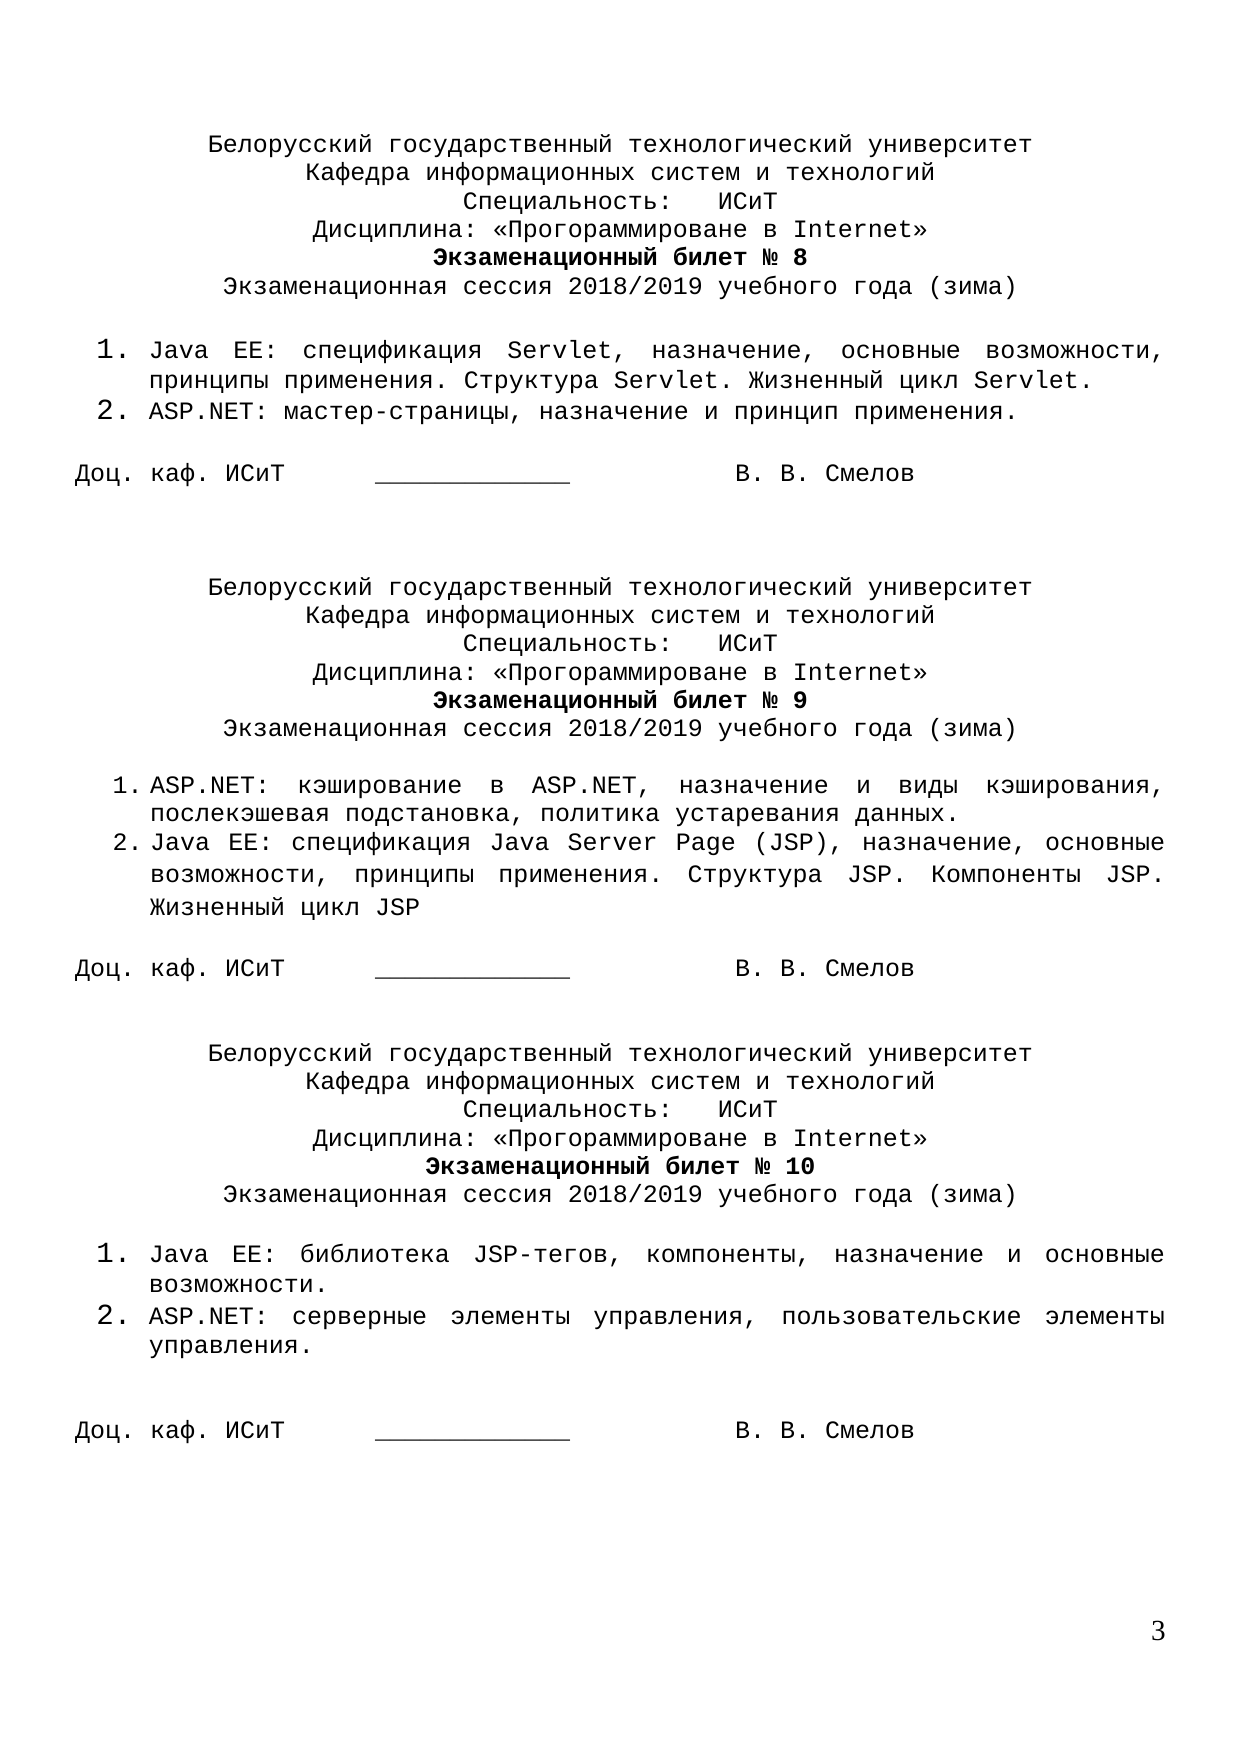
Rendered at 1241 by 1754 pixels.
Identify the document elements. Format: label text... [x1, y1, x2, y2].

text Кафедра информационных систем и технологий [75, 160, 1165, 188]
list ASP.NET: кэширование в ASP.NET, назначение и виды кэширования, послекэшевая подстановка, политика устаревания данных. [112, 773, 1165, 829]
list Java EE: библиотека JSP-тегов, компоненты, назначение и основные возможности. [149, 1238, 1165, 1300]
text Специальность: ИСиТ [75, 631, 1165, 659]
text Экзаменационный билет № 10 [75, 1153, 1165, 1182]
list Java EE: спецификация Java Server Page (JSP), назначение, основные возможности, принципы применения. Структура JSP. Компоненты JSP. Жизненный цикл JSP [112, 829, 1165, 923]
list Java EE: спецификация Servlet, назначение, основные возможности, принципы применения. Структура Servlet. Жизненный цикл Servlet. [149, 334, 1165, 396]
text Экзаменационный билет № 9 [75, 688, 1165, 716]
text Кафедра информационных систем и технологий [75, 603, 1165, 631]
text Дисциплина: «Прогораммироване в Internet» [75, 217, 1165, 245]
text Экзаменационный билет № 8 [75, 245, 1165, 273]
text Специальность: ИСиТ [75, 1097, 1165, 1125]
text Доц. каф. ИСиТ _____________ В. В. Смелов [75, 1418, 1165, 1446]
text Дисциплина: «Прогораммироване в Internet» [75, 659, 1165, 688]
text Белорусский государственный технологический университет [75, 574, 1165, 603]
text Доц. каф. ИСиТ _____________ В. В. Смелов [75, 955, 1165, 983]
text Белорусский государственный технологический университет [75, 1040, 1165, 1068]
text Дисциплина: «Прогораммироване в Internet» [75, 1125, 1165, 1153]
text Специальность: ИСиТ [75, 188, 1165, 217]
text Кафедра информационных систем и технологий [75, 1068, 1165, 1097]
text Экзаменационная сессия 2018/2019 учебного года (зима) [75, 1182, 1165, 1210]
list ASP.NET: серверные элементы управления, пользовательские элементы управления. [149, 1300, 1165, 1361]
list ASP.NET: мастер-страницы, назначение и принцип применения. [149, 396, 1165, 428]
text Белорусский государственный технологический университет [75, 132, 1165, 160]
text Экзаменационная сессия 2018/2019 учебного года (зима) [75, 716, 1165, 744]
text Экзаменационная сессия 2018/2019 учебного года (зима) [75, 273, 1165, 302]
text Доц. каф. ИСиТ _____________ В. В. Смелов [75, 461, 1165, 489]
